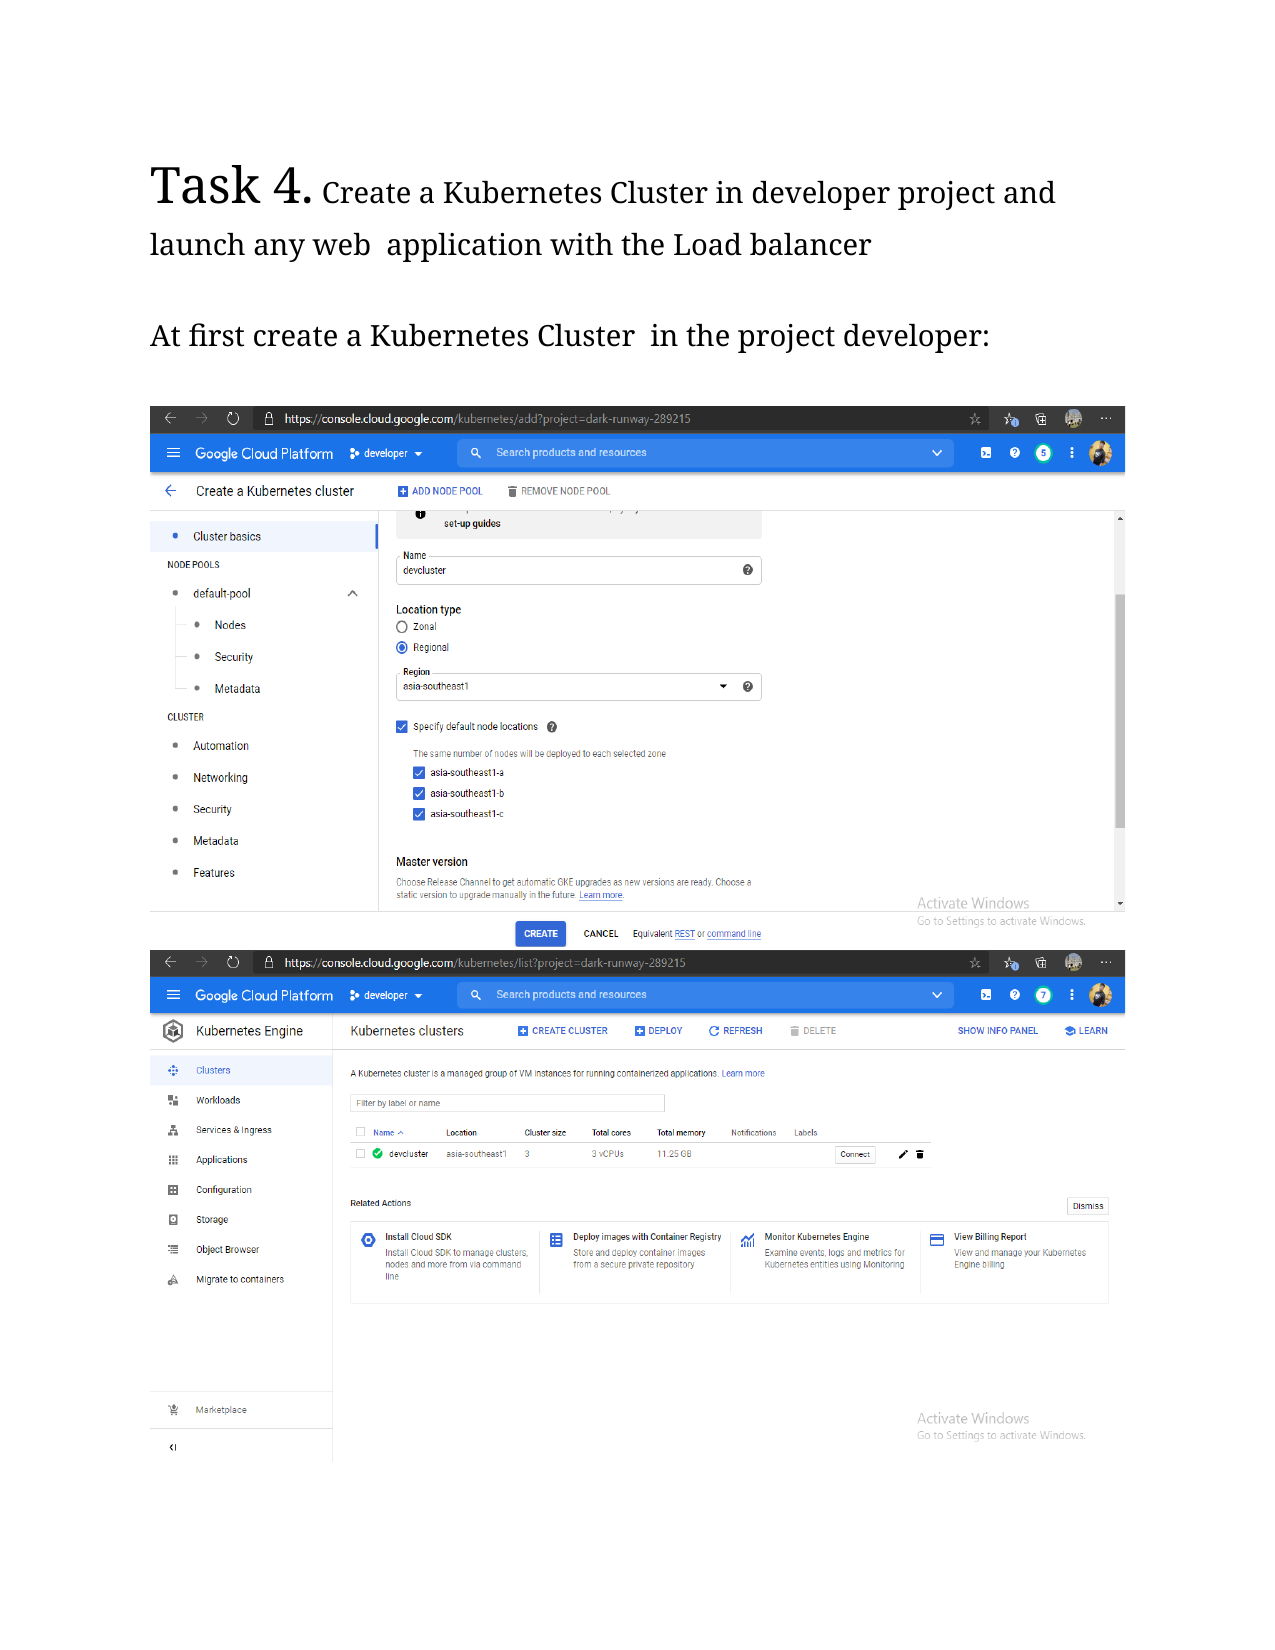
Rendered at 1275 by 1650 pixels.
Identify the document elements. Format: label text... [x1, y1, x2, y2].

picture [150, 406, 1125, 947]
picture [150, 950, 1125, 1462]
text Task 4. Create a Kubernetes Cluster in developer project and launch any web application with the Load balancer [150, 150, 1125, 264]
text At first create a Kubernetes Cluster in the project developer: [150, 315, 1125, 355]
